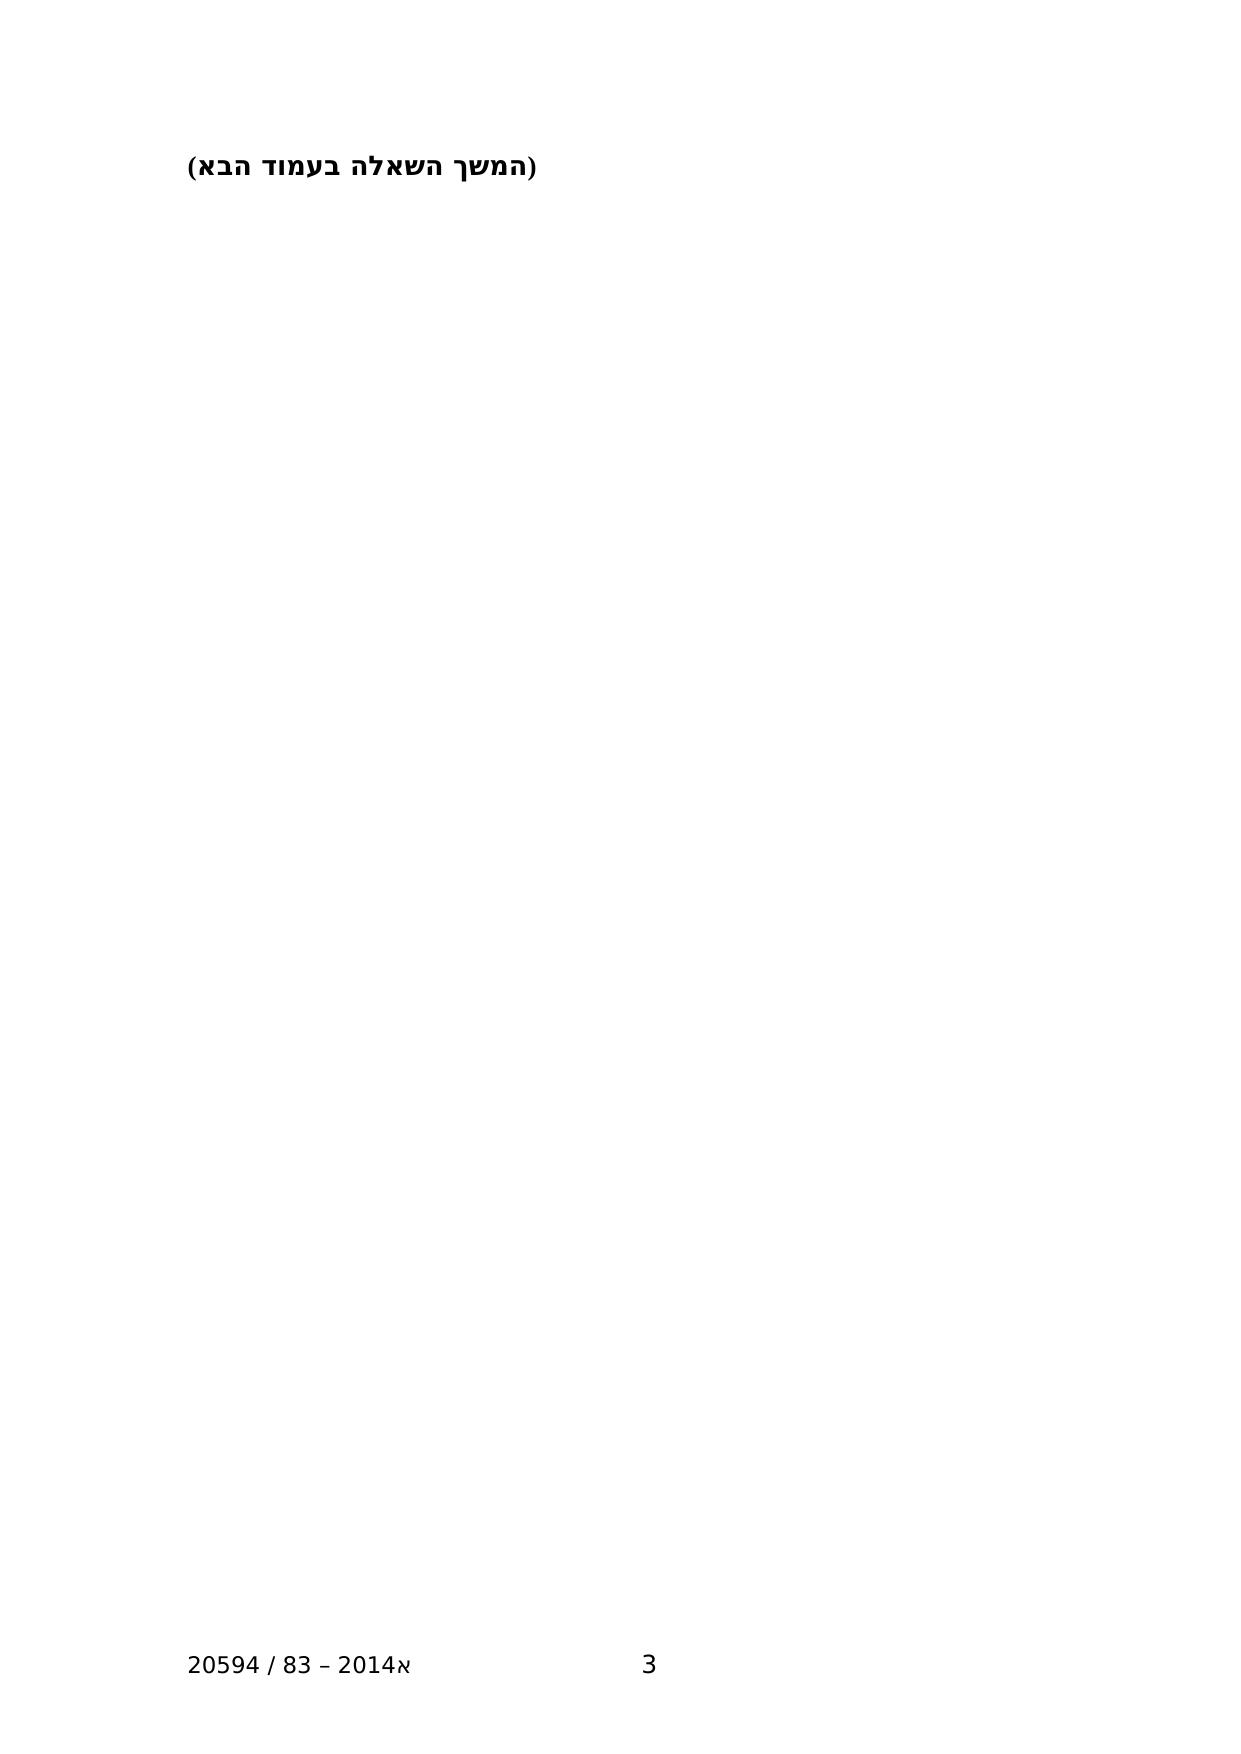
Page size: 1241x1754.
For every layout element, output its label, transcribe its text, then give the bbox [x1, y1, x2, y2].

text (המשך השאלה בעמוד הבא) [187, 150, 1053, 182]
